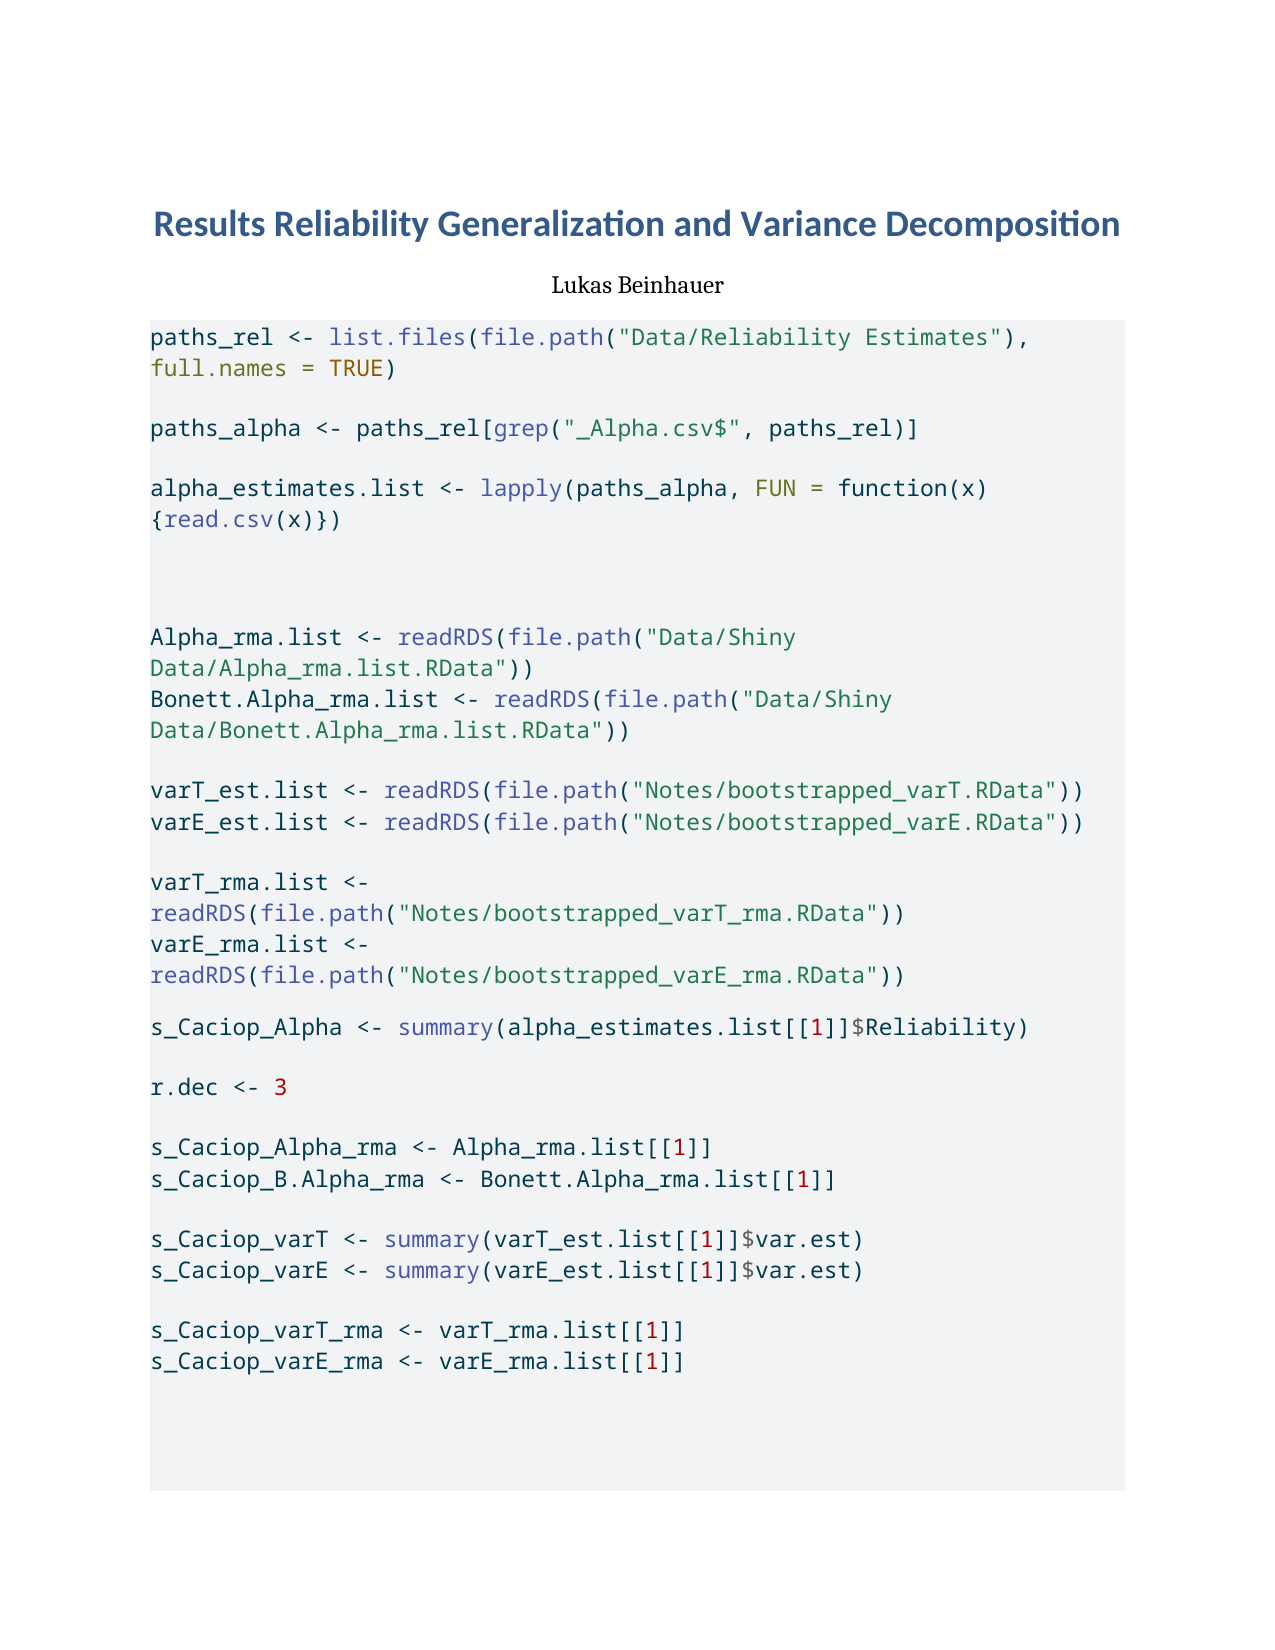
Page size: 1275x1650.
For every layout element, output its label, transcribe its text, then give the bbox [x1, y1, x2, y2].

text paths_rel <- list.files(file.path("Data/Reliability Estimates"), full.names = TRUE) paths_alpha <- paths_rel[grep("_Alpha.csv$", paths_rel)] alpha_estimates.list <- lapply(paths_alpha, FUN = function(x){read.csv(x)}) Alpha_rma.list <- readRDS(file.path("Data/Shiny Data/Alpha_rma.list.RData")) Bonett.Alpha_rma.list <- readRDS(file.path("Data/Shiny Data/Bonett.Alpha_rma.list.RData")) varT_est.list <- readRDS(file.path("Notes/bootstrapped_varT.RData")) varE_est.list <- readRDS(file.path("Notes/bootstrapped_varE.RData")) varT_rma.list <- readRDS(file.path("Notes/bootstrapped_varT_rma.RData")) varE_rma.list <- readRDS(file.path("Notes/bootstrapped_varE_rma.RData")) [150, 320, 1125, 990]
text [150, 1011, 1125, 1491]
title Results Reliability Generalization and Variance Decomposition [150, 200, 1125, 246]
text Lukas Beinhauer [150, 271, 1125, 299]
